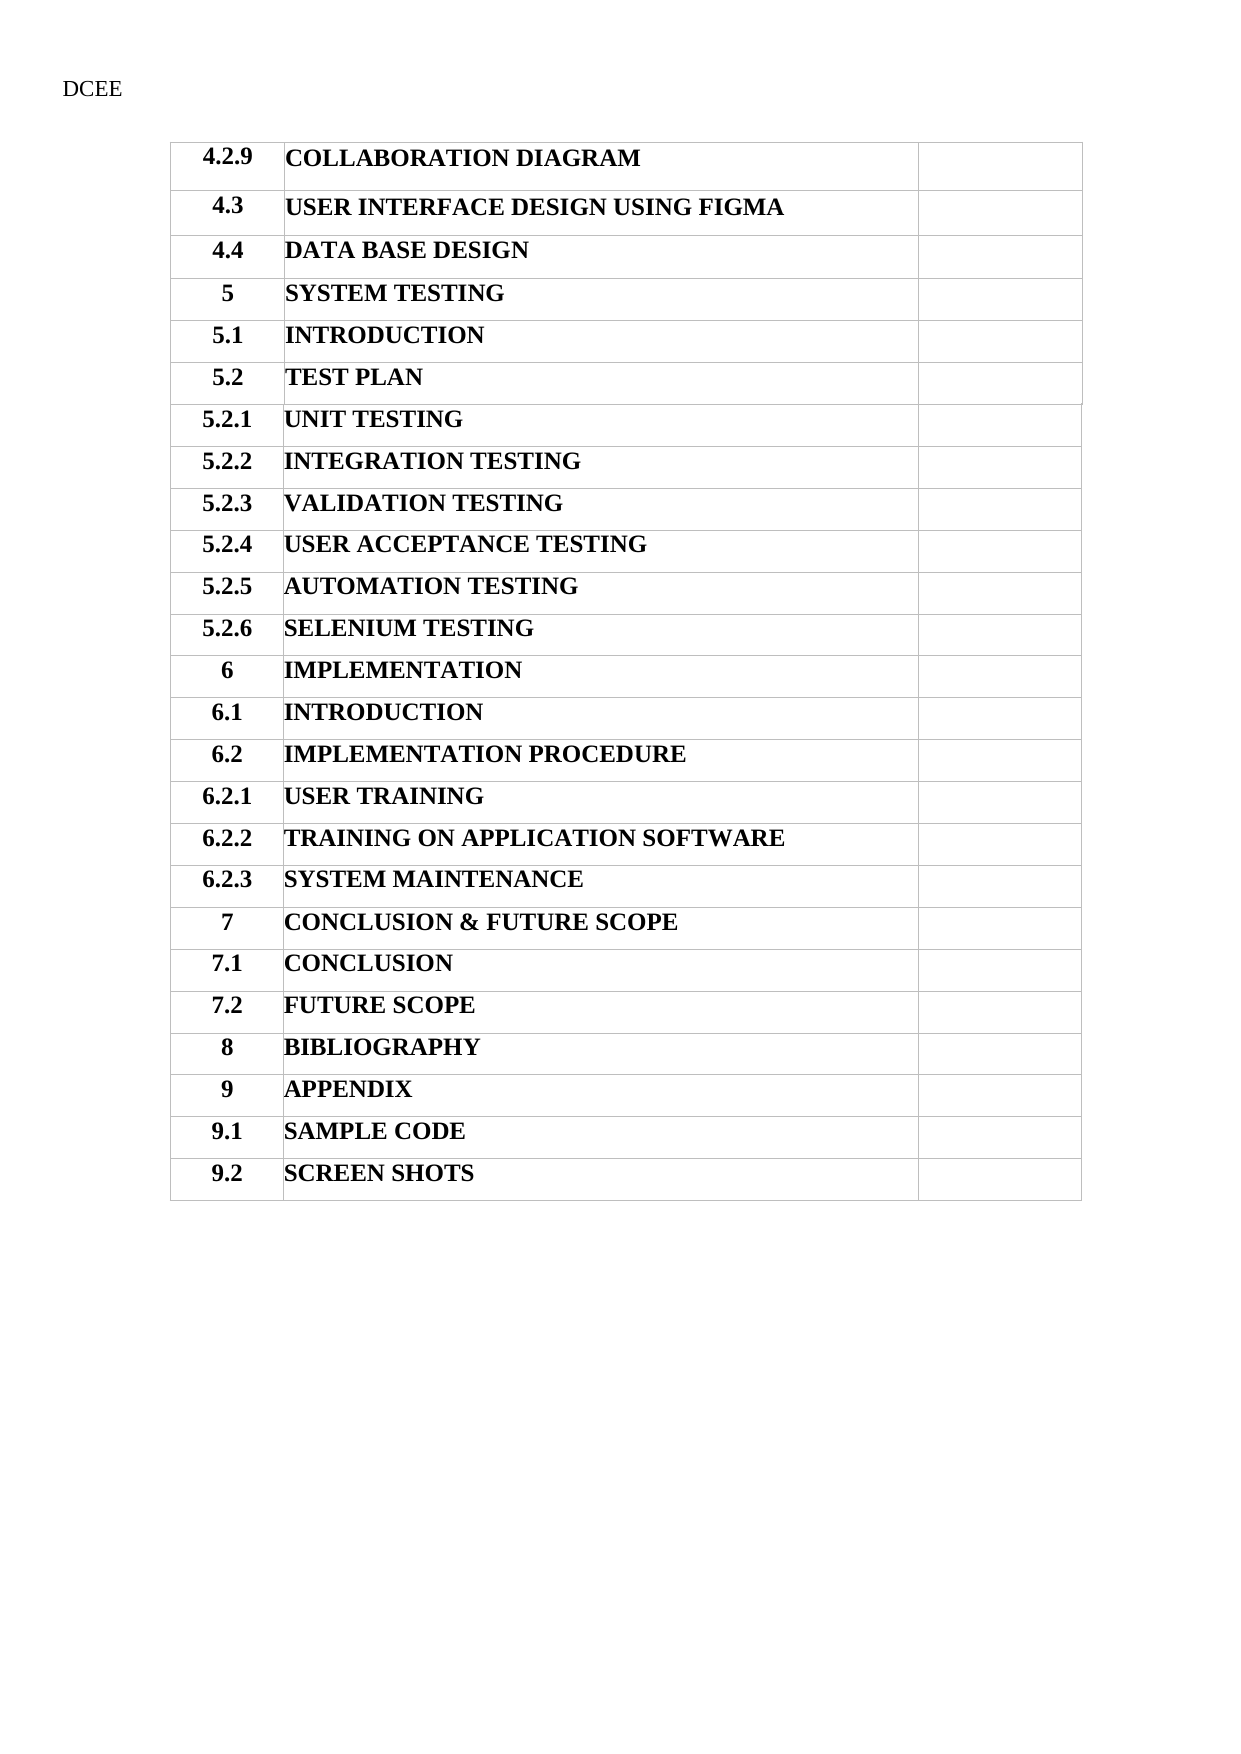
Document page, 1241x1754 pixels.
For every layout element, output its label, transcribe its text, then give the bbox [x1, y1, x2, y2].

table_cell 6.2.1 [171, 782, 283, 823]
table_cell BIBLIOGRAPHY [284, 1034, 918, 1074]
table_cell 5.2.2 [171, 447, 283, 488]
table_cell [919, 236, 1082, 278]
table_cell [919, 363, 1082, 404]
table_cell [919, 950, 1081, 991]
table_cell TEST PLAN [285, 363, 918, 404]
table_cell 5.2.6 [171, 615, 283, 655]
table_cell SYSTEM TESTING [285, 279, 918, 320]
table_cell TRAINING ON APPLICATION SOFTWARE [284, 824, 918, 865]
table_cell [919, 143, 1082, 190]
table_cell SCREEN SHOTS [284, 1159, 918, 1200]
table_cell 9.2 [171, 1159, 283, 1200]
table_cell 6 [171, 656, 283, 697]
table_cell 4.2.9 [171, 143, 284, 190]
table_cell [919, 573, 1081, 613]
table_cell APPENDIX [284, 1075, 918, 1116]
table_cell 9.1 [171, 1117, 283, 1158]
table_cell USER INTERFACE DESIGN USING FIGMA [285, 191, 918, 235]
table_cell SYSTEM MAINTENANCE [284, 866, 918, 907]
table_cell [919, 992, 1081, 1032]
table_cell 8 [171, 1034, 283, 1074]
table_cell [919, 279, 1082, 320]
table_cell [919, 866, 1081, 907]
table_cell 7 [171, 908, 283, 949]
table_cell 4.3 [171, 191, 284, 235]
table_cell 4.4 [171, 236, 284, 278]
table_cell 5.1 [171, 321, 284, 362]
table_cell 6.2 [171, 740, 283, 781]
table_cell 5.2.1 [171, 405, 283, 446]
table_cell CONCLUSION & FUTURE SCOPE [284, 908, 918, 949]
table_cell 6.2.2 [171, 824, 283, 865]
table_cell [919, 656, 1081, 697]
table_cell [919, 447, 1081, 488]
table_cell [919, 1075, 1081, 1116]
table_cell [919, 405, 1081, 446]
table_cell 7.1 [171, 950, 283, 991]
table_cell [919, 191, 1082, 235]
table_cell [919, 615, 1081, 655]
table_cell [919, 908, 1081, 949]
table_cell 5.2.5 [171, 573, 283, 613]
table_cell 5.2.4 [171, 531, 283, 572]
table_cell COLLABORATION DIAGRAM [285, 143, 918, 190]
table_cell 9 [171, 1075, 283, 1116]
table_cell [919, 698, 1081, 739]
table_cell CONCLUSION [284, 950, 918, 991]
table_cell 6.1 [171, 698, 283, 739]
table_cell 6.2.3 [171, 866, 283, 907]
table_cell INTEGRATION TESTING [284, 447, 918, 488]
table_cell IMPLEMENTATION PROCEDURE [284, 740, 918, 781]
table_cell 5 [171, 279, 284, 320]
table_cell SAMPLE CODE [284, 1117, 918, 1158]
table_cell 7.2 [171, 992, 283, 1032]
table_cell [919, 1159, 1081, 1200]
table_cell [919, 782, 1081, 823]
table_cell [919, 531, 1081, 572]
table_cell VALIDATION TESTING [284, 489, 918, 530]
table_cell FUTURE SCOPE [284, 992, 918, 1032]
table_cell AUTOMATION TESTING [284, 573, 918, 613]
table_cell USER TRAINING [284, 782, 918, 823]
table_cell INTRODUCTION [284, 698, 918, 739]
table_cell USER ACCEPTANCE TESTING [284, 531, 918, 572]
table_cell IMPLEMENTATION [284, 656, 918, 697]
table_cell INTRODUCTION [285, 321, 918, 362]
table_cell [919, 740, 1081, 781]
table_cell [919, 489, 1081, 530]
table_cell UNIT TESTING [284, 405, 918, 446]
table_cell 5.2.3 [171, 489, 283, 530]
table_cell [919, 824, 1081, 865]
table_cell [919, 321, 1082, 362]
table_cell DATA BASE DESIGN [285, 236, 918, 278]
table_cell 5.2 [171, 363, 284, 404]
table_cell [919, 1034, 1081, 1074]
table_cell SELENIUM TESTING [284, 615, 918, 655]
table_cell [919, 1117, 1081, 1158]
